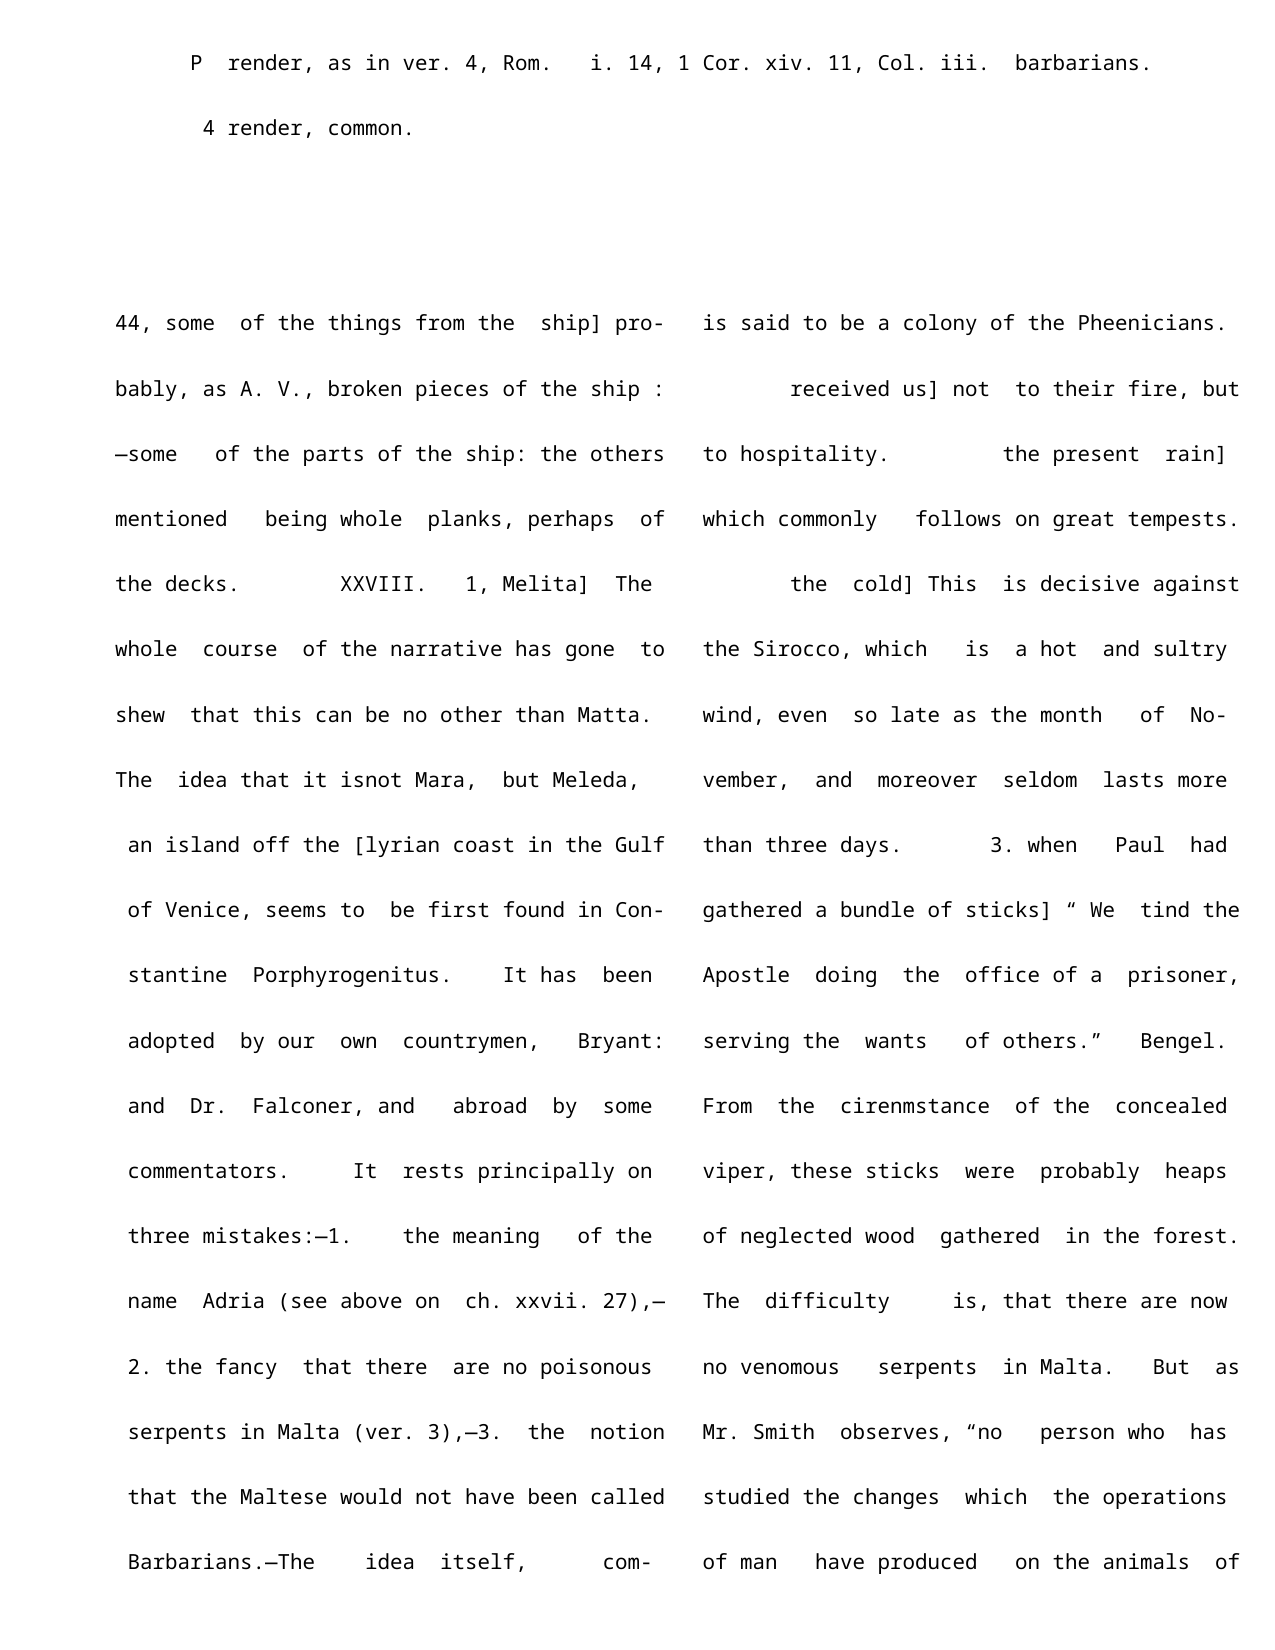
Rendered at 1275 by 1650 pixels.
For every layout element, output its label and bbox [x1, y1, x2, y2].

text [15, 15, 1260, 1608]
